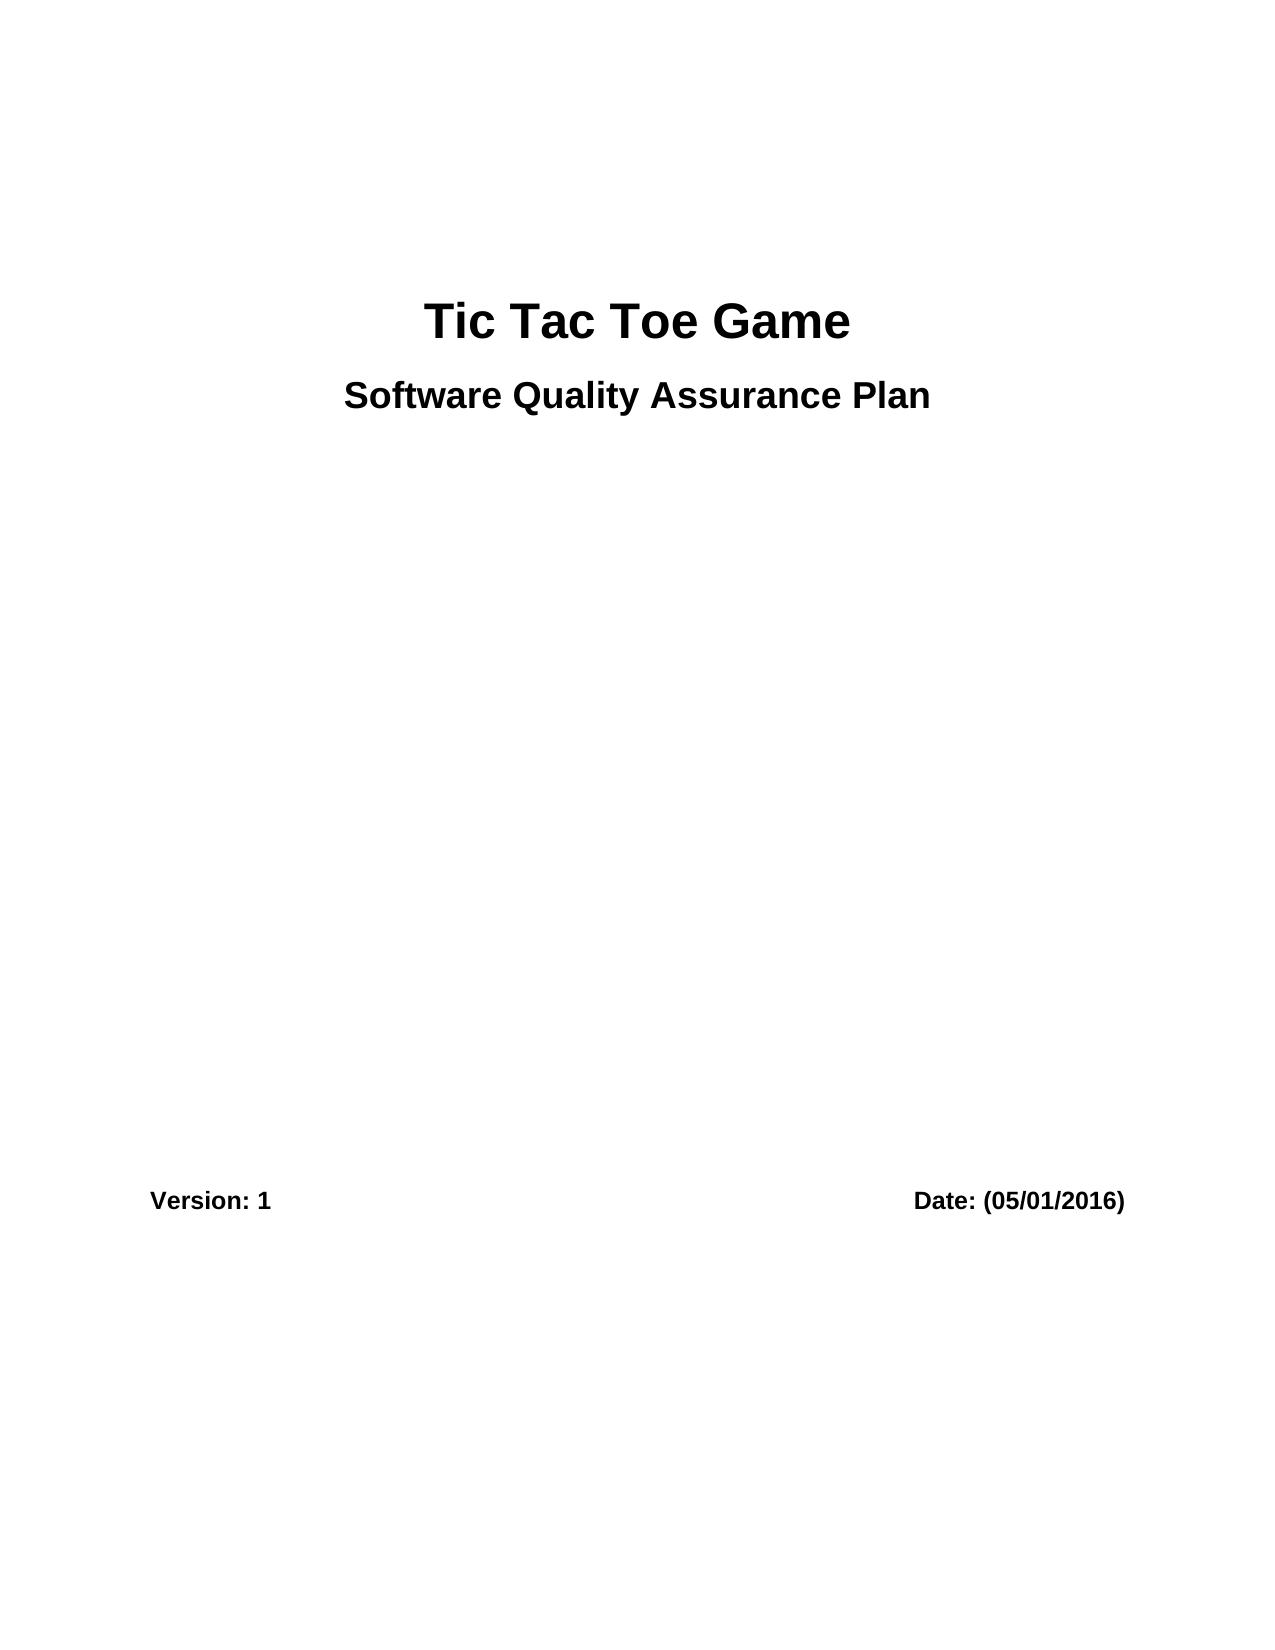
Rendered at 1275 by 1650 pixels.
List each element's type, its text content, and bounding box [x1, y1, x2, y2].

text Tic Tac Toe Game [150, 292, 1125, 349]
text Version: 1 Date: (05/01/2016) [150, 1186, 1125, 1215]
text Software Quality Assurance Plan [150, 373, 1125, 416]
